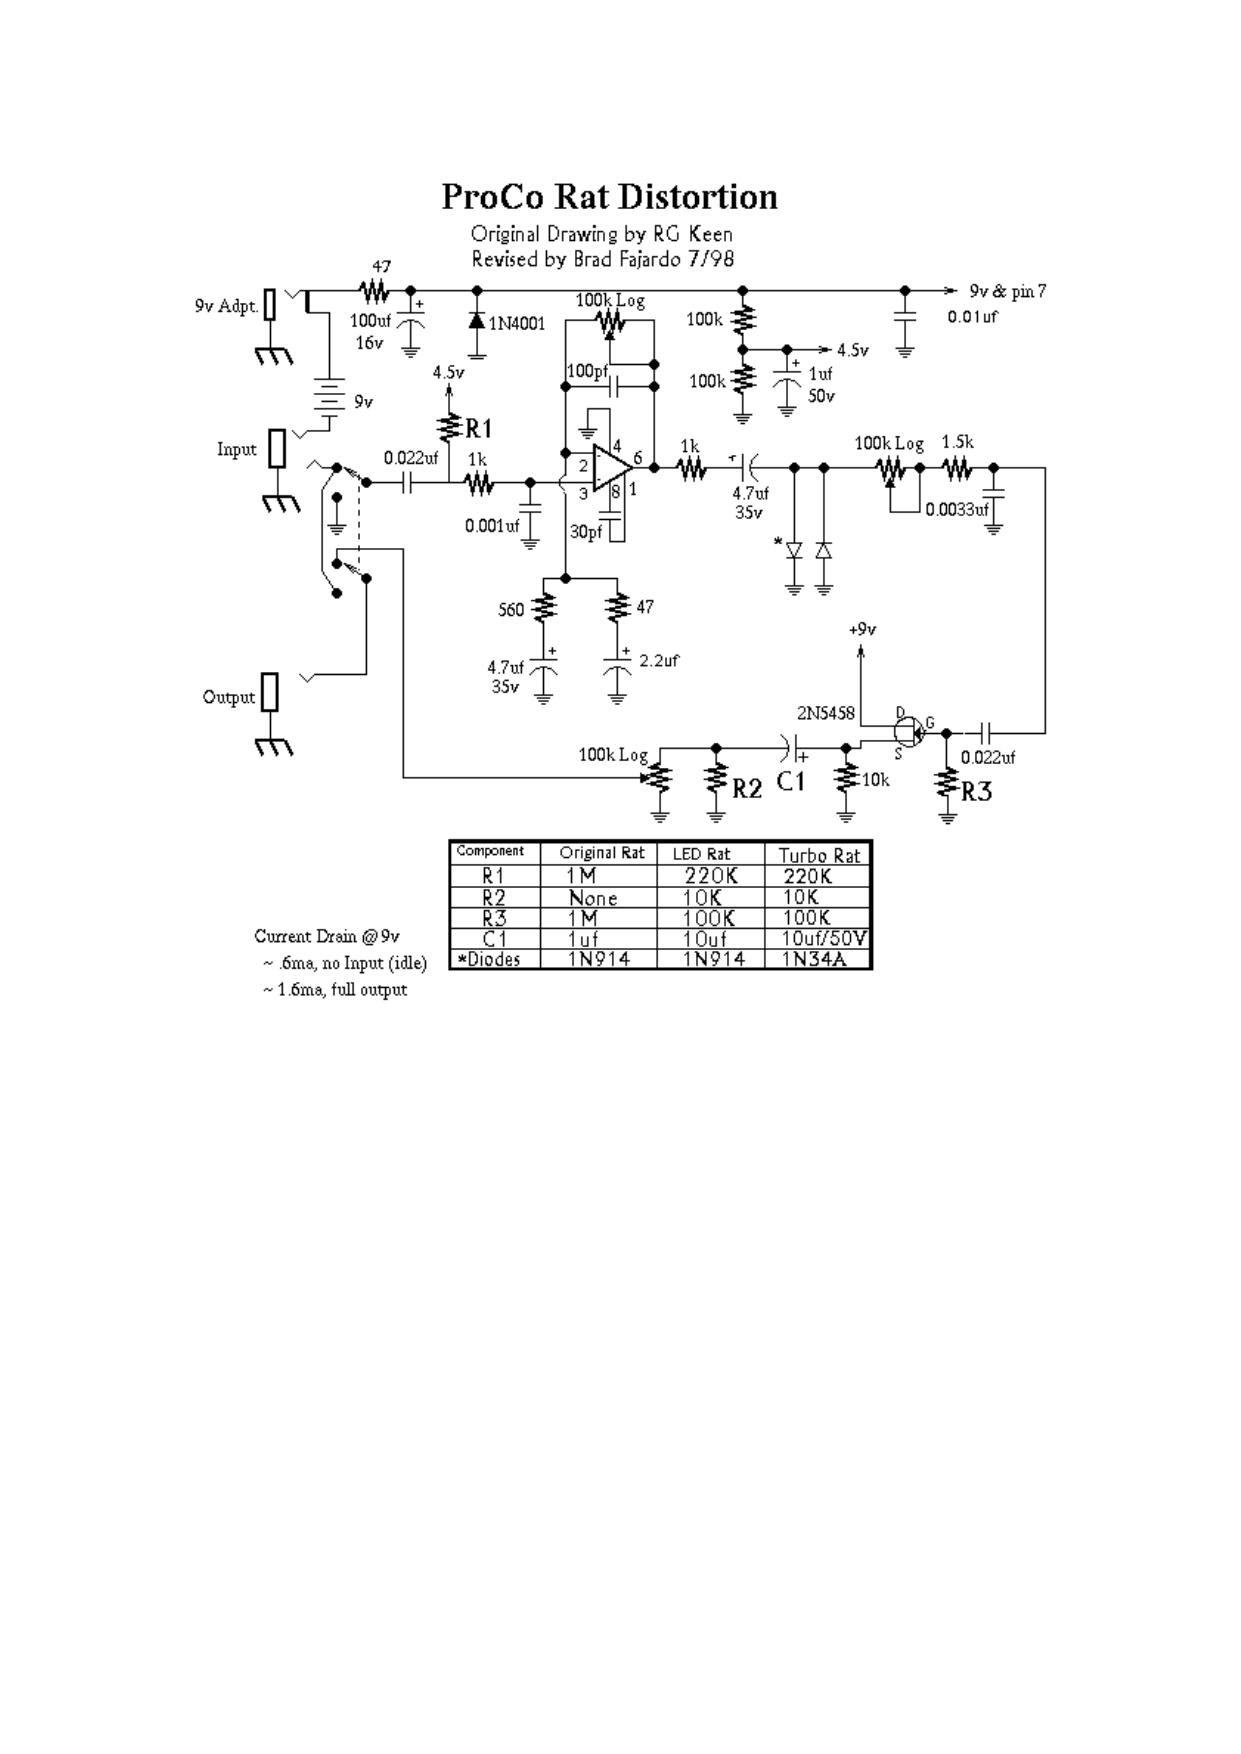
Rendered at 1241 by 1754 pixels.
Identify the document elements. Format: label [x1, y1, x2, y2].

picture [177, 147, 1064, 1012]
